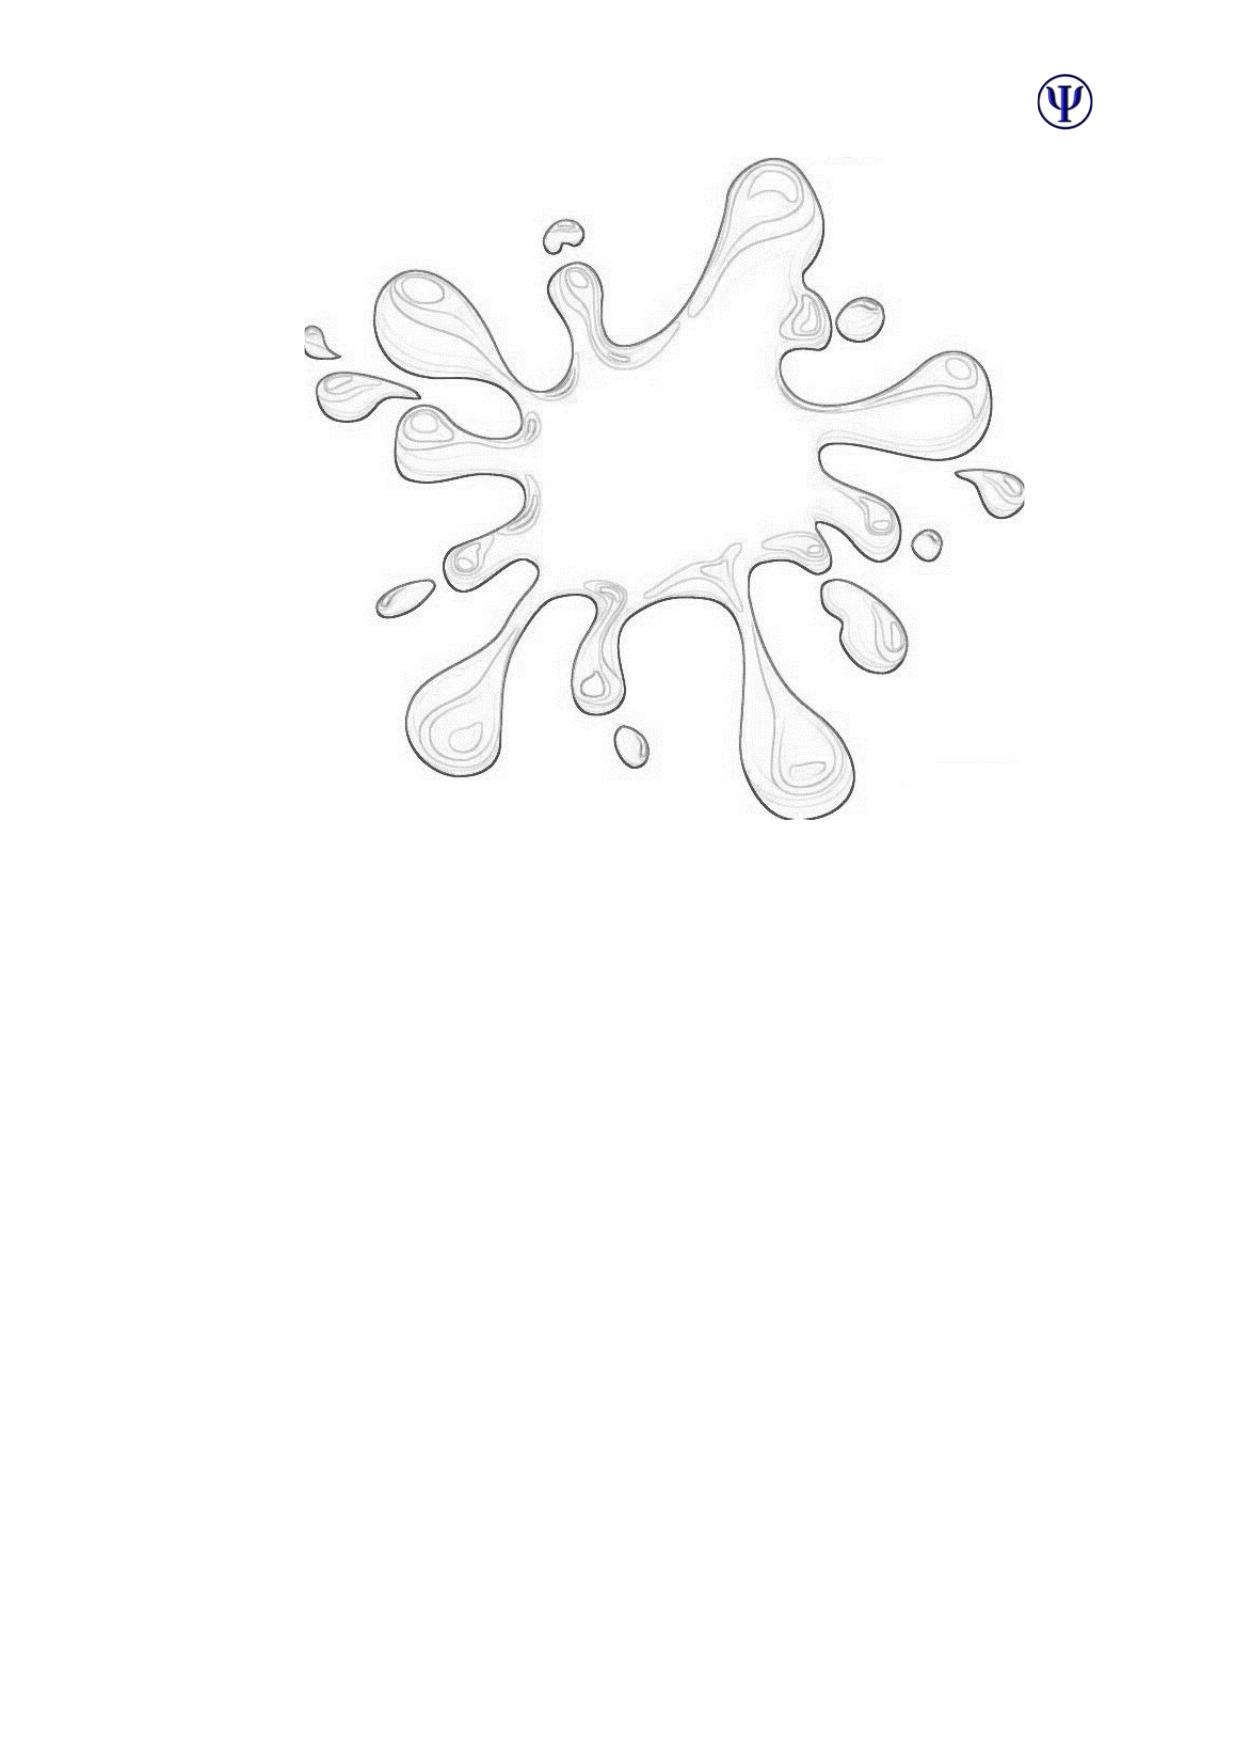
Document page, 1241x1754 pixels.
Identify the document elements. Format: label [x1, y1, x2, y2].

picture [1037, 73, 1093, 130]
picture [304, 157, 1025, 820]
